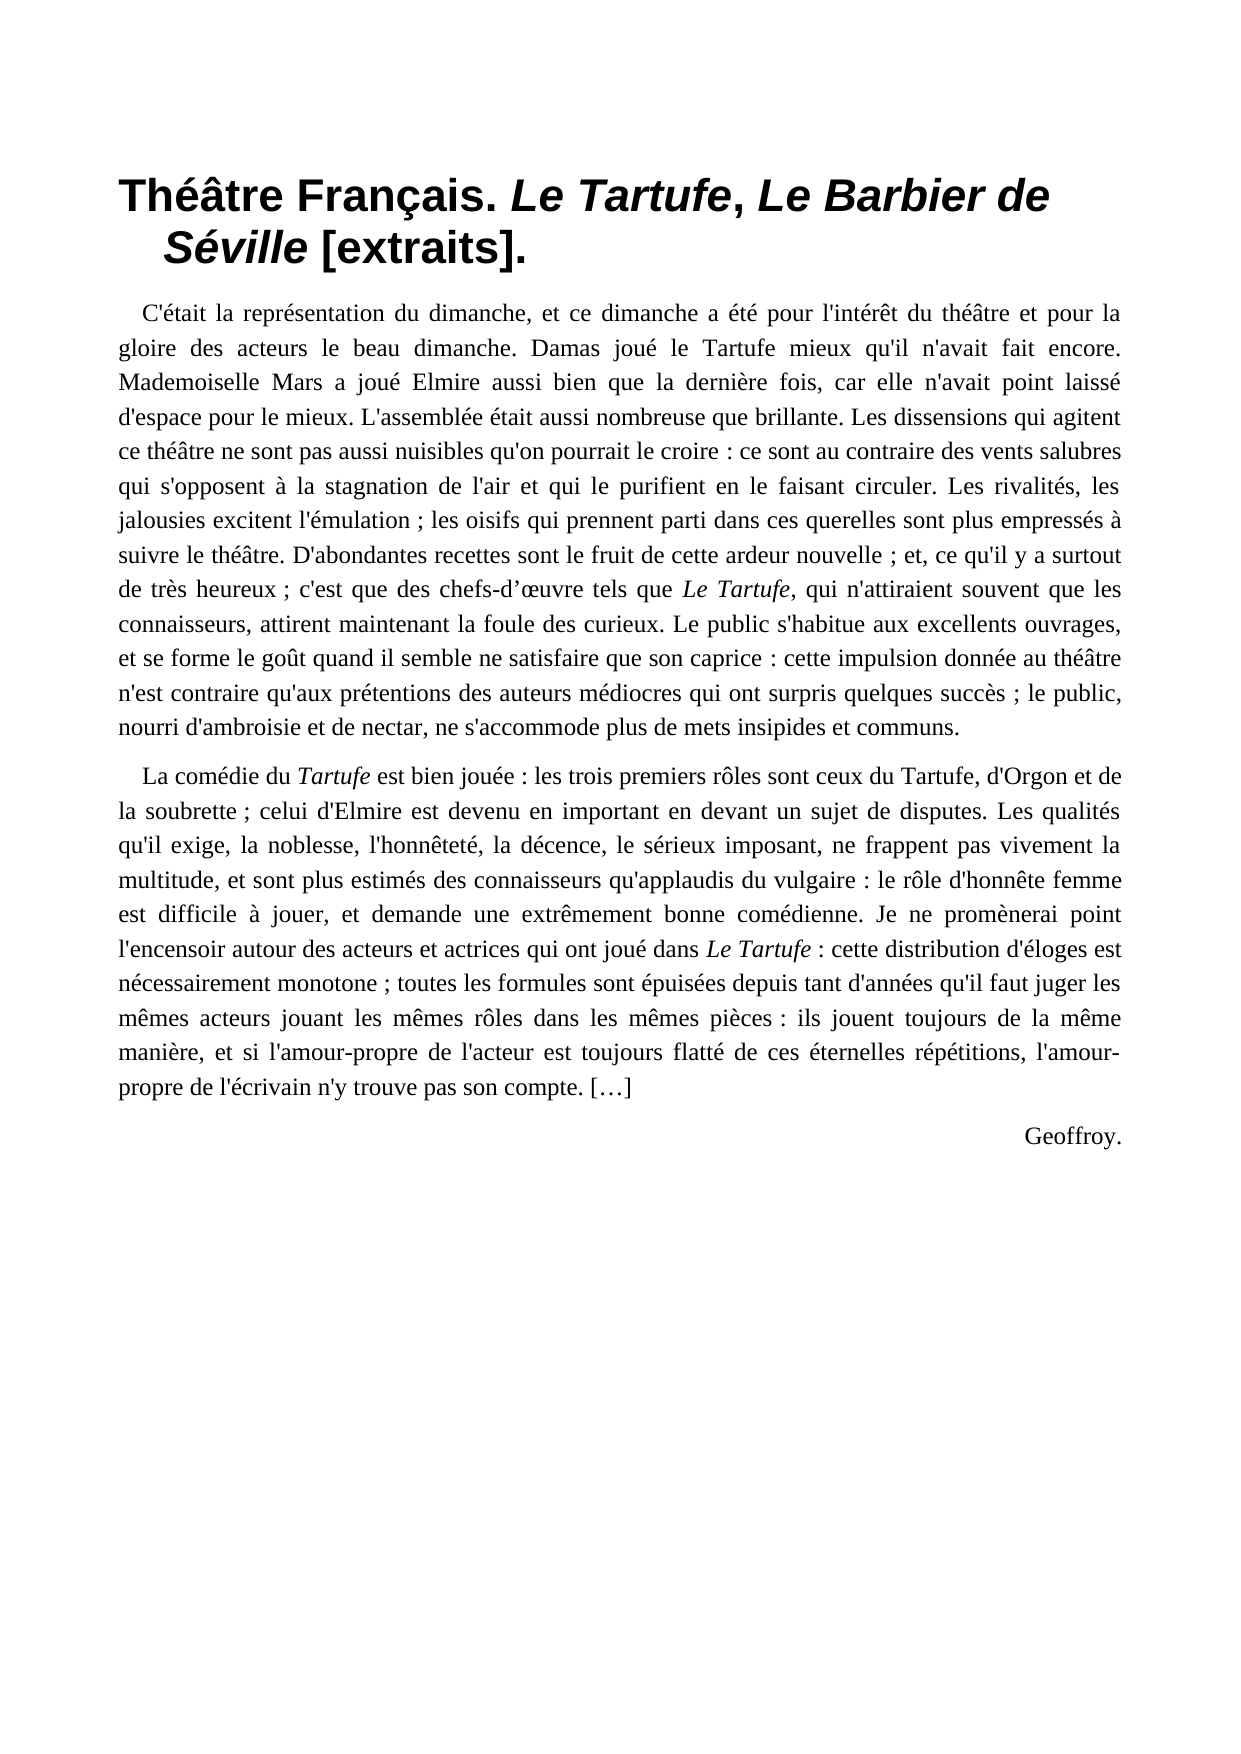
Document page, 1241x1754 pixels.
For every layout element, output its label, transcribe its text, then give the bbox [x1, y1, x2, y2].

text La comédie du Tartufe est bien jouée : les trois premiers rôles sont ceux du Tartufe, d'Orgon et de la soubrette ; celui d'Elmire est devenu en important en devant un sujet de disputes. Les qualités qu'il exige, la noblesse, l'honnêteté, la décence, le sérieux imposant, ne frappent pas vivement la multitude, et sont plus estimés des connaisseurs qu'applaudis du vulgaire : le rôle d'honnête femme est difficile à jouer, et demande une extrêmement bonne comédienne. Je ne promènerai point l'encensoir autour des acteurs et actrices qui ont joué dans Le Tartufe : cette distribution d'éloges est nécessairement monotone ; toutes les formules sont épuisées depuis tant d'années qu'il faut juger les mêmes acteurs jouant les mêmes rôles dans les mêmes pièces : ils jouent toujours de la même manière, et si l'amour-propre de l'acteur est toujours flatté de ces éternelles répétitions, l'amour-propre de l'écrivain n'y trouve pas son compte. […] [118, 761, 1122, 1100]
text C'était la représentation du dimanche, et ce dimanche a été pour l'intérêt du théâtre et pour la gloire des acteurs le beau dimanche. Damas joué le Tartufe mieux qu'il n'avait fait encore. Mademoiselle Mars a joué Elmire aussi bien que la dernière fois, car elle n'avait point laissé d'espace pour le mieux. L'assemblée était aussi nombreuse que brillante. Les dissensions qui agitent ce théâtre ne sont pas aussi nuisibles qu'on pourrait le croire : ce sont au contraire des vents salubres qui s'opposent à la stagnation de l'air et qui le purifient en le faisant circuler. Les rivalités, les jalousies excitent l'émulation ; les oisifs qui prennent parti dans ces querelles sont plus empressés à suivre le théâtre. D'abondantes recettes sont le fruit de cette ardeur nouvelle ; et, ce qu'il y a surtout de très heureux ; c'est que des chefs-d’œuvre tels que Le Tartufe, qui n'attiraient souvent que les connaisseurs, attirent maintenant la foule des curieux. Le public s'habitue aux excellents ouvrages, et se forme le goût quand il semble ne satisfaire que son caprice : cette impulsion donnée au théâtre n'est contraire qu'aux prétentions des auteurs médiocres qui ont surpris quelques succès ; le public, nourri d'ambroisie et de nectar, ne s'accommode plus de mets insipides et communs. [118, 298, 1122, 741]
text Geoffroy. [118, 1121, 1122, 1149]
subtitle Théâtre Français. Le Tartufe, Le Barbier de Séville [extraits]. [118, 168, 1122, 273]
